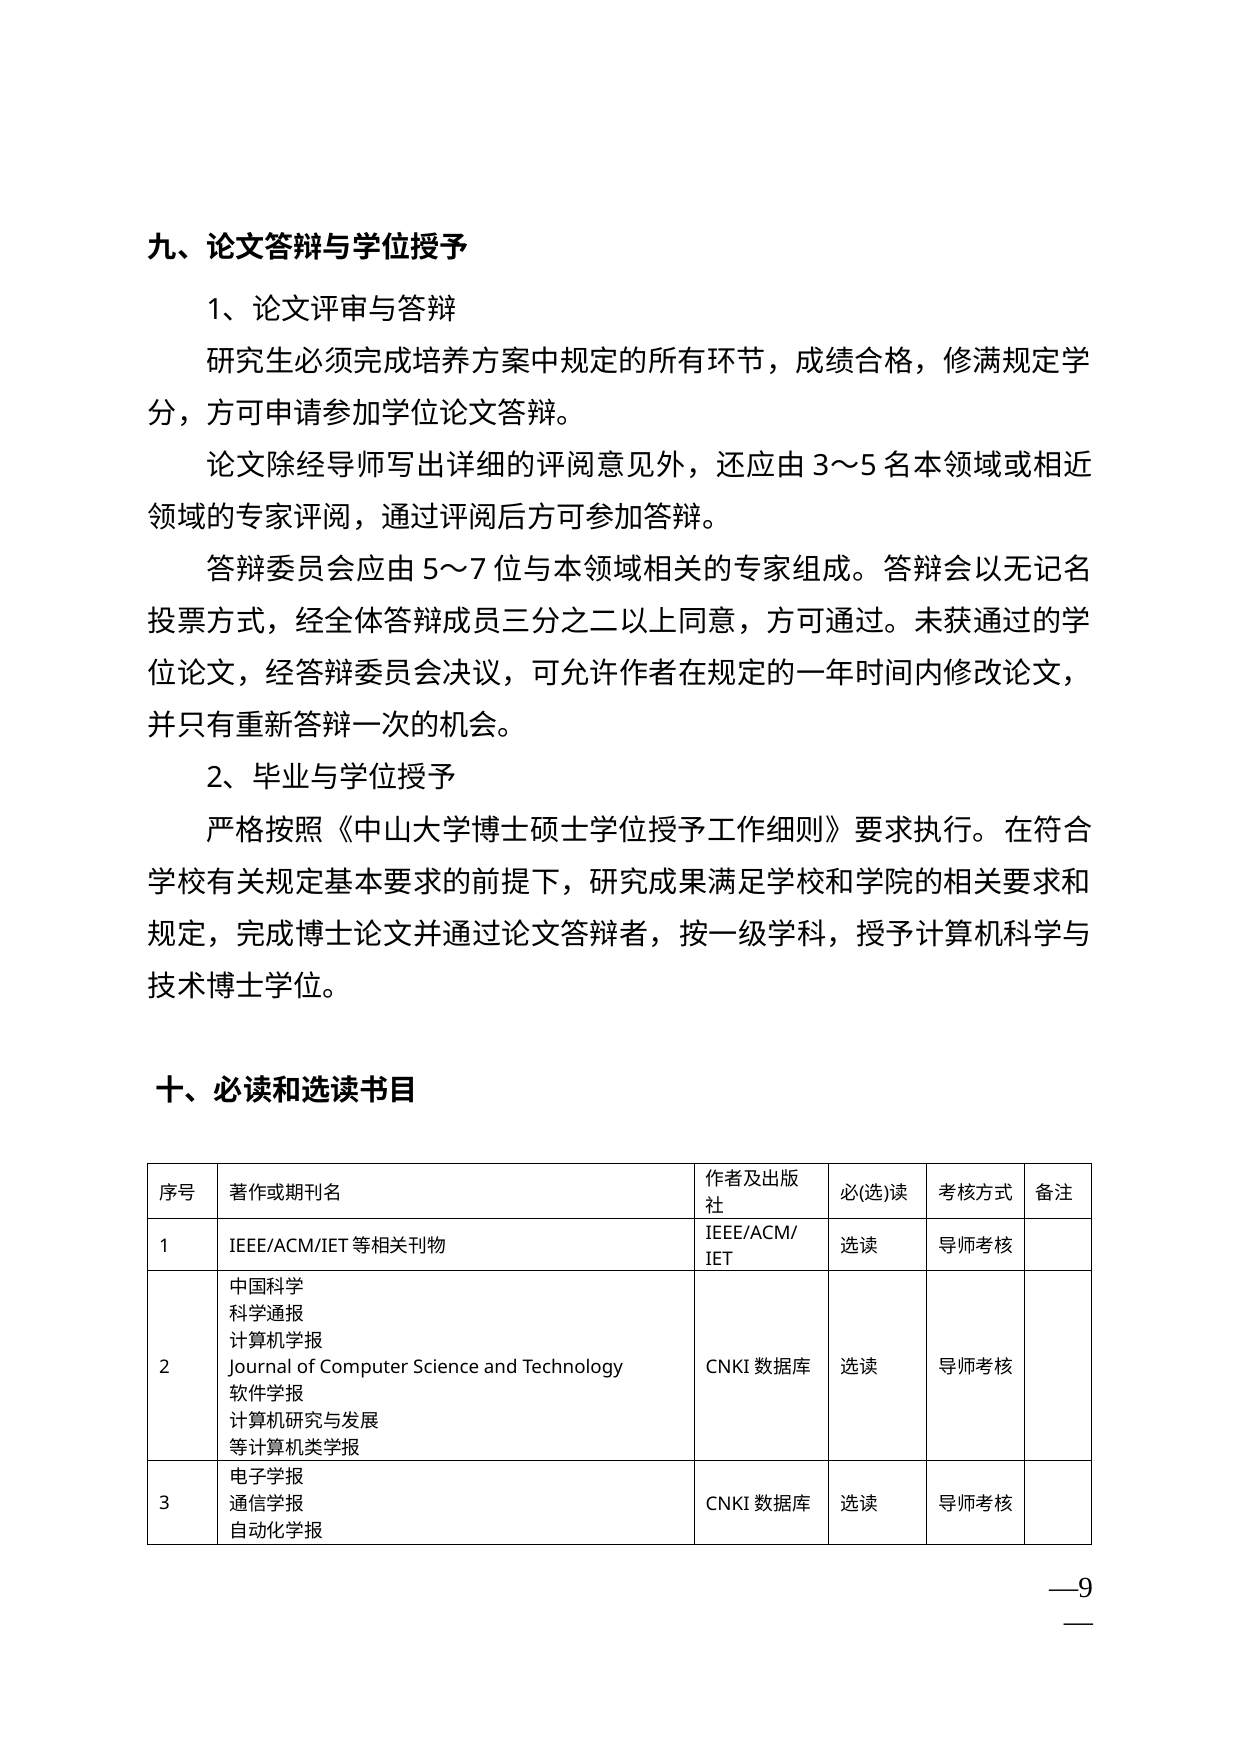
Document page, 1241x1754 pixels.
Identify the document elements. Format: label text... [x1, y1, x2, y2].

text 论文除经导师写出详细的评阅意见外，还应由3～5名本领域或相近领域的专家评阅，通过评阅后方可参加答辩。 [148, 434, 1092, 538]
text 2、毕业与学位授予 [148, 746, 1092, 798]
table_cell 中国科学 科学通报 计算机学报 Journal of Computer Science and Technology 软件学报 计算机研究与发展 等计算机类学报 [218, 1271, 694, 1460]
table_cell 2 [148, 1271, 217, 1460]
table_header 备注 [1025, 1164, 1091, 1218]
text 十、必读和选读书目 [148, 1059, 1092, 1111]
table_header 作者及出版社 [695, 1164, 828, 1218]
text 1、论文评审与答辩 [148, 277, 1092, 329]
text 严格按照《中山大学博士硕士学位授予工作细则》要求执行。在符合学校有关规定基本要求的前提下，研究成果满足学校和学院的相关要求和规定，完成博士论文并通过论文答辩者，按一级学科，授予计算机科学与技术博士学位。 [148, 798, 1092, 1007]
table_cell 选读 [829, 1219, 926, 1270]
table_cell 导师考核 [927, 1461, 1024, 1544]
table_cell [1025, 1271, 1091, 1460]
table_cell [1025, 1461, 1091, 1544]
table_cell 电子学报 通信学报 自动化学报 [218, 1461, 694, 1544]
table_cell CNKI 数据库 [695, 1461, 828, 1544]
table_cell 导师考核 [927, 1219, 1024, 1270]
table_cell IEEE/ACM/IET等相关刊物 [218, 1219, 694, 1270]
table_header 著作或期刊名 [218, 1164, 694, 1218]
table_cell 选读 [829, 1461, 926, 1544]
table_cell 3 [148, 1461, 217, 1544]
table_cell IEEE/ACM/IET [695, 1219, 828, 1270]
table_cell 1 [148, 1219, 217, 1270]
table_cell 导师考核 [927, 1271, 1024, 1460]
table_cell CNKI 数据库 [695, 1271, 828, 1460]
table_cell 选读 [829, 1271, 926, 1460]
table_header 考核方式 [927, 1164, 1024, 1218]
table_cell [1025, 1219, 1091, 1270]
table_header 序号 [148, 1164, 217, 1218]
text 九、论文答辩与学位授予 [148, 212, 1092, 277]
text 答辩委员会应由5～7位与本领域相关的专家组成。答辩会以无记名投票方式，经全体答辩成员三分之二以上同意，方可通过。未获通过的学位论文，经答辩委员会决议，可允许作者在规定的一年时间内修改论文，并只有重新答辩一次的机会。 [148, 538, 1092, 746]
text 研究生必须完成培养方案中规定的所有环节，成绩合格，修满规定学分，方可申请参加学位论文答辩。 [148, 329, 1092, 434]
table_header 必(选)读 [829, 1164, 926, 1218]
